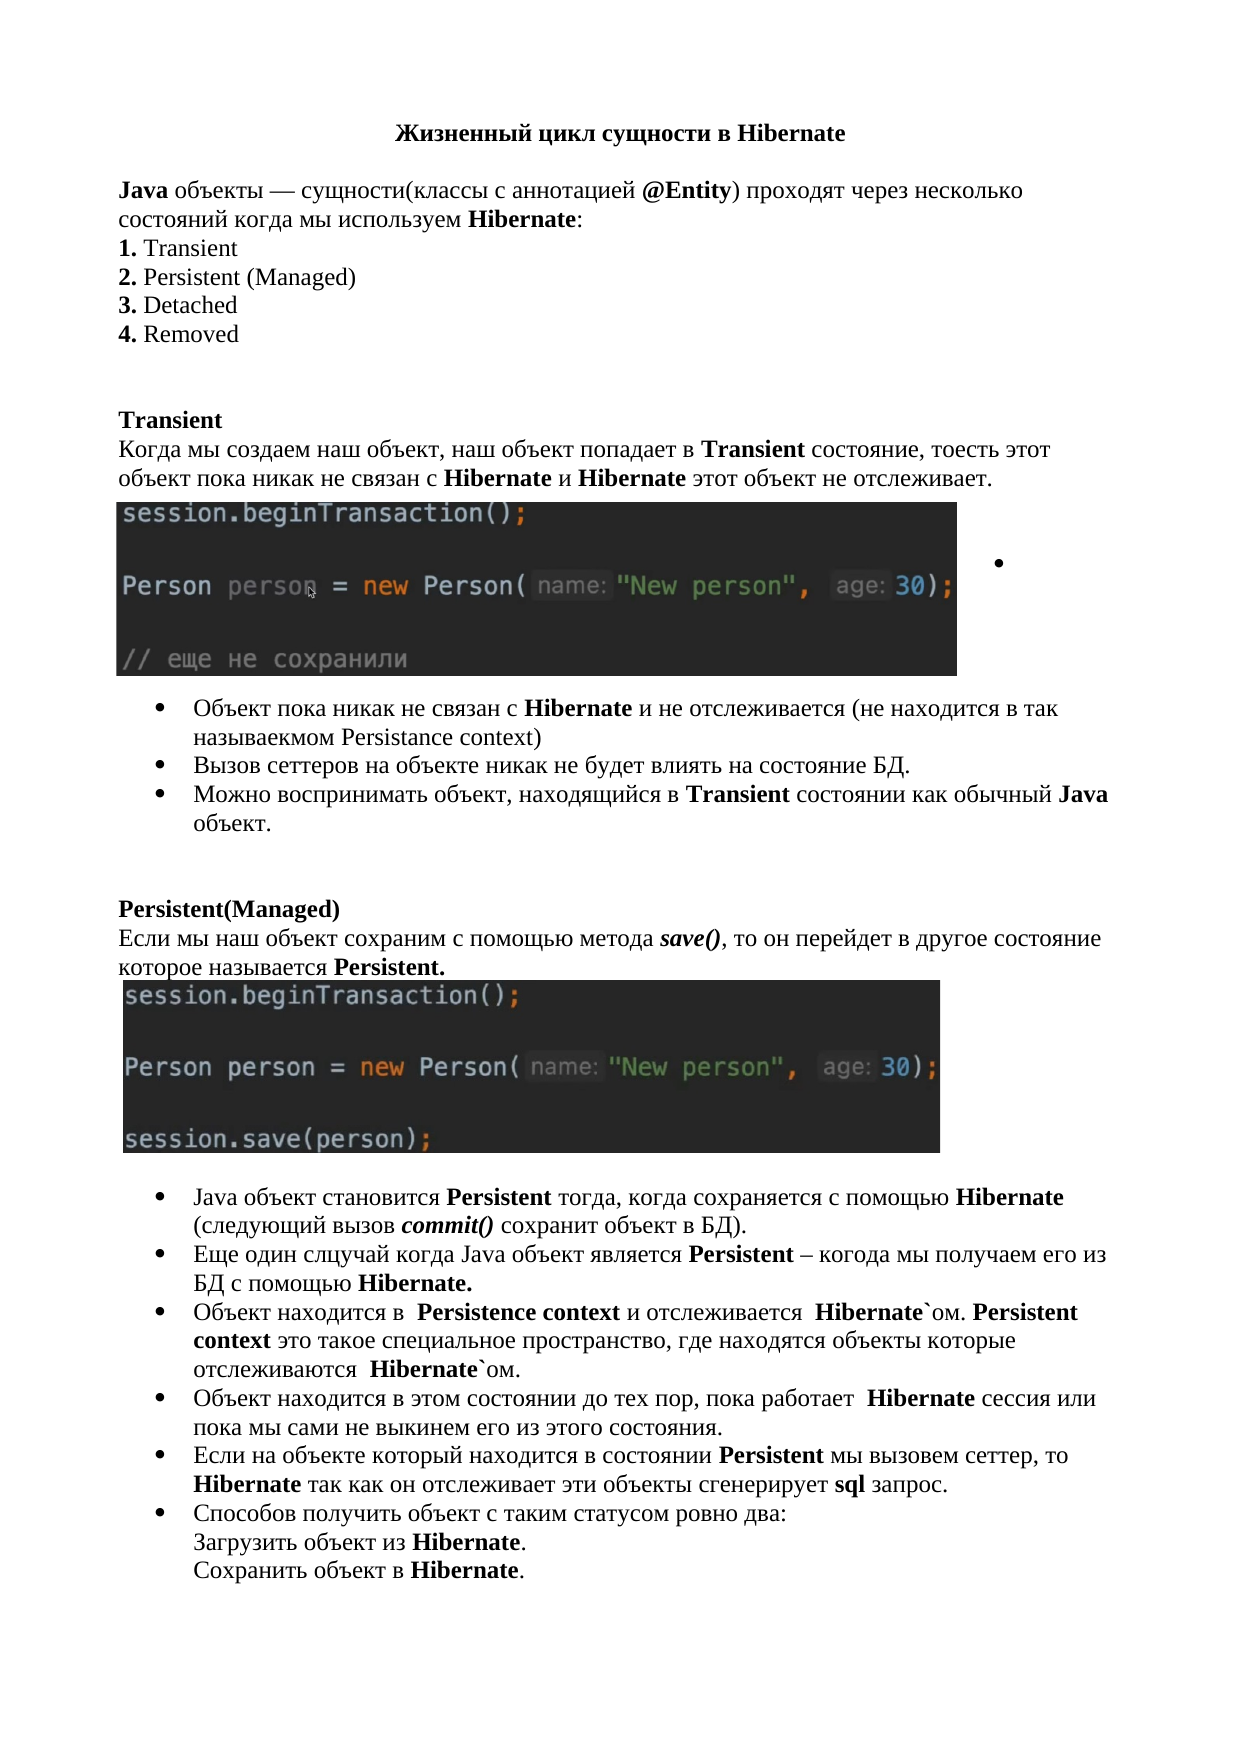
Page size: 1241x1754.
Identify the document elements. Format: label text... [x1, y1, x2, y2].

text 3. Detached [118, 291, 1122, 319]
text 4. Removed [118, 319, 1122, 348]
list Если на объекте который находится в состоянии Persistent мы вызовем сеттер, то Hibernate так как он отслеживает эти объекты сгенерирует sql запрос. [156, 1441, 1122, 1498]
text Java объекты — сущности(классы с аннотацией @Entity) проходят через несколько состояний когда мы используем Hibernate: [118, 176, 1122, 233]
list Можно воспринимать объект, находящийся в Transient состоянии как обычный Java объект. [156, 779, 1122, 837]
text 2. Persistent (Managed) [118, 262, 1122, 291]
text Жизненный цикл сущности в Hibernate [118, 118, 1122, 147]
list Java объект становится Persistent тогда, когда сохраняется с помощью Hibernate (следующий вызов commit() сохранит объект в БД). [156, 1182, 1122, 1239]
text Transient Когда мы создаем наш объект, наш объект попадает в Transient состояние, тоесть этот объект пока никак не связан с Hibernate и Hibernate этот объект не отслеживает. [118, 406, 1122, 492]
list Объект находится в этом состоянии до тех пор, пока работает Hibernate сессия или пока мы сами не выкинем его из этого состояния. [156, 1383, 1122, 1441]
text 1. Transient [118, 233, 1122, 262]
list Способов получить объект с таким статусом ровно два: Загрузить объект из Hibernate. Сохранить объект в Hibernate. [156, 1498, 1122, 1584]
text Если мы наш объект сохраним с помощью метода save(), то он перейдет в другое состояние которое называется Persistent. [118, 923, 1122, 981]
list Объект пока никак не связан с Hibernate и не отслеживается (не находится в так называекмом Persistance context) [156, 693, 1122, 751]
text Persistent(Managed) [118, 894, 1122, 923]
picture [123, 980, 941, 1153]
picture [116, 502, 957, 676]
list Вызов сеттеров на объекте никак не будет влиять на состояние БД. [156, 751, 1122, 779]
list Еще один слцучай когда Java объект является Persistent – когода мы получаем его из БД с помощью Hibernate. [156, 1239, 1122, 1297]
list Объект находится в Persistence context и отслеживается Hibernate`ом. Persistent context это такое специальное пространство, где находятся объекты которые отслеживаются Hibernate`ом. [156, 1297, 1122, 1383]
